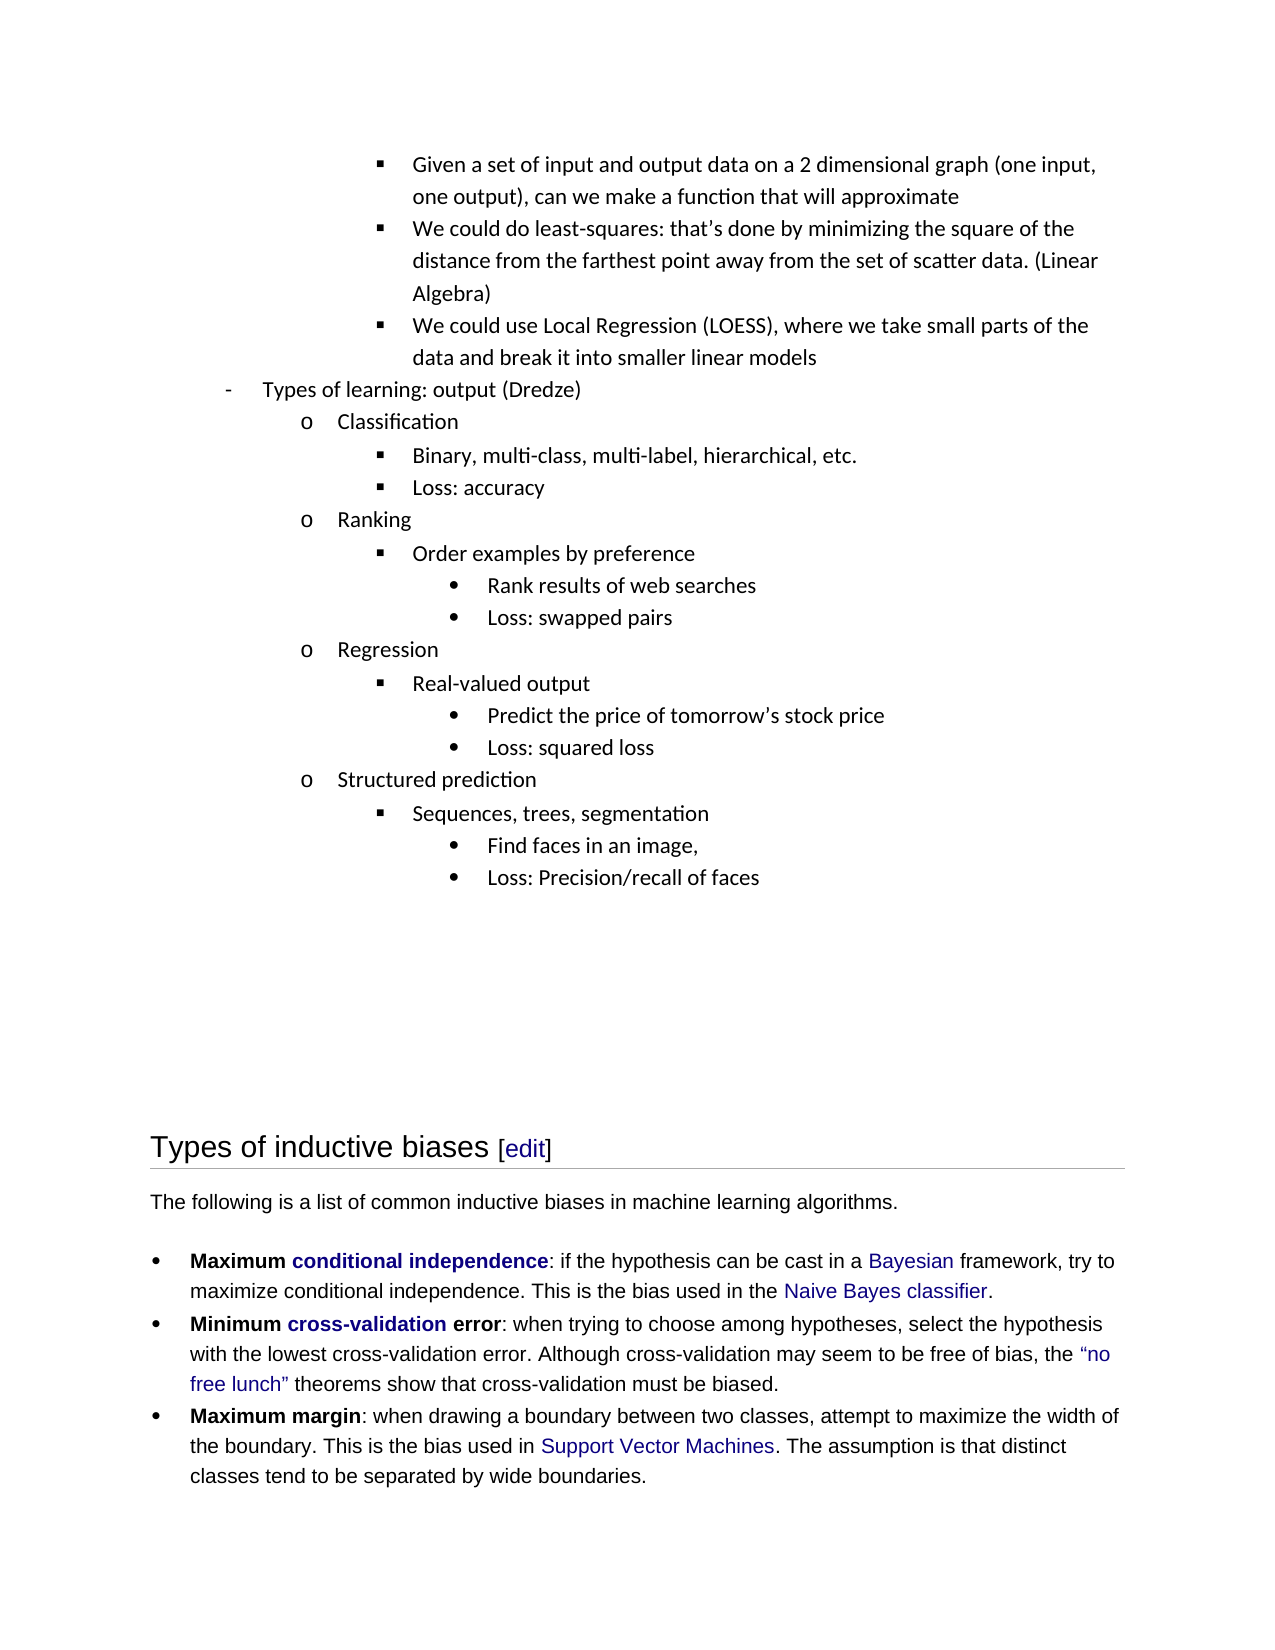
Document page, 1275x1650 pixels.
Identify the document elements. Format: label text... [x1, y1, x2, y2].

list We could do least-squares: that’s done by minimizing the square of the distance from the farthest point away from the set of scatter data. (Linear Algebra) [375, 214, 1125, 307]
list Loss: accuracy [375, 473, 1125, 501]
list Loss: swapped pairs [450, 603, 1125, 631]
list Maximum conditional independence: if the hypothesis can be cast in a Bayesian framework, try to maximize conditional independence. This is the bias used in the Naive Bayes classifier. [152, 1243, 1125, 1303]
list Given a set of input and output data on a 2 dimensional graph (one input, one output), can we make a function that will approximate [375, 150, 1125, 210]
list Rank results of web searches [450, 571, 1125, 599]
text Types of inductive biases [edit] [150, 1129, 1125, 1168]
list Predict the price of tomorrow’s stock price [450, 701, 1125, 729]
list Order examples by preference [375, 539, 1125, 567]
list Maximum margin: when drawing a boundary between two classes, attempt to maximize the width of the boundary. This is the bias used in Support Vector Machines. The assumption is that distinct classes tend to be separated by wide boundaries. [152, 1398, 1125, 1488]
list Loss: Precision/recall of faces [450, 863, 1125, 892]
list Real-valued output [375, 669, 1125, 697]
list We could use Local Regression (LOESS), where we take small parts of the data and break it into smaller linear models [375, 311, 1125, 371]
list Regression [300, 636, 1125, 665]
list Types of learning: output [225, 375, 1125, 403]
list Sequences, trees, segmentation [375, 799, 1125, 827]
text The following is a list of common inductive biases in machine learning algorithms. [150, 1184, 1125, 1214]
list Minimum cross-validation error: when trying to choose among hypotheses, select the hypothesis with the lowest cross-validation error. Although cross-validation may seem to be free of bias, the “no free lunch” theorems show that cross-validation must be biased. [152, 1306, 1125, 1396]
list Ranking [300, 505, 1125, 534]
list Find faces in an image, [450, 831, 1125, 859]
list Structured prediction [300, 766, 1125, 795]
list Binary, multi-class, multi-label, hierarchical, etc. [375, 441, 1125, 469]
list Classification [300, 407, 1125, 437]
list Loss: squared loss [450, 733, 1125, 761]
